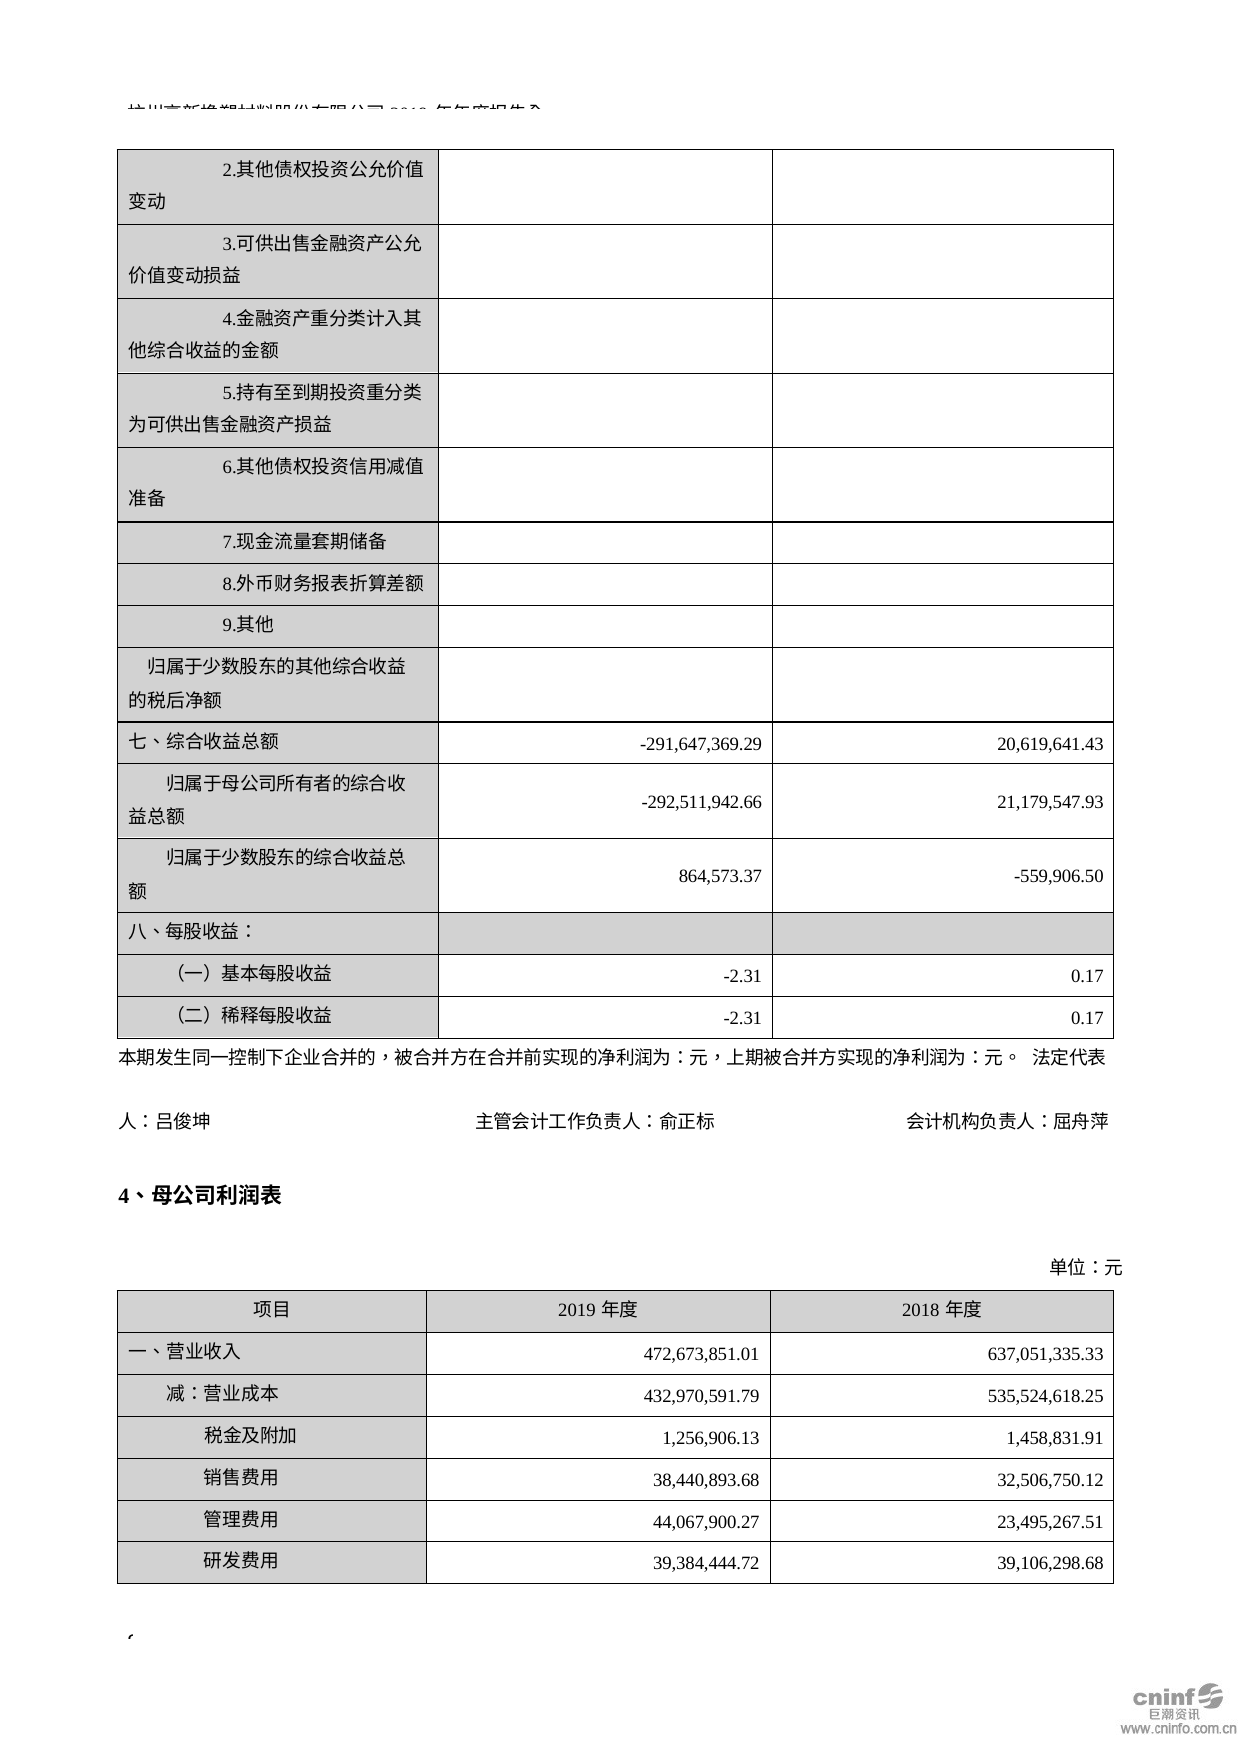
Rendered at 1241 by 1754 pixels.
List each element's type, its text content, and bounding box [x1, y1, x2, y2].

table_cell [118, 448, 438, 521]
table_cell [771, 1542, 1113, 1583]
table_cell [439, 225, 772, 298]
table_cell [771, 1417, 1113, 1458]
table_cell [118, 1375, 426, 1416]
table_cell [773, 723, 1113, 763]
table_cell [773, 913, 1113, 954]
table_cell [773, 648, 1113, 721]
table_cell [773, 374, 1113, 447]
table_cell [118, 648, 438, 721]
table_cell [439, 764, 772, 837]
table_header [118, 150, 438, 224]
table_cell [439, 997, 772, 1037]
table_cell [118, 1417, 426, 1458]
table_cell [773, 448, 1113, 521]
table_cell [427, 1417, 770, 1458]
text 单位：元 [106, 1255, 1123, 1279]
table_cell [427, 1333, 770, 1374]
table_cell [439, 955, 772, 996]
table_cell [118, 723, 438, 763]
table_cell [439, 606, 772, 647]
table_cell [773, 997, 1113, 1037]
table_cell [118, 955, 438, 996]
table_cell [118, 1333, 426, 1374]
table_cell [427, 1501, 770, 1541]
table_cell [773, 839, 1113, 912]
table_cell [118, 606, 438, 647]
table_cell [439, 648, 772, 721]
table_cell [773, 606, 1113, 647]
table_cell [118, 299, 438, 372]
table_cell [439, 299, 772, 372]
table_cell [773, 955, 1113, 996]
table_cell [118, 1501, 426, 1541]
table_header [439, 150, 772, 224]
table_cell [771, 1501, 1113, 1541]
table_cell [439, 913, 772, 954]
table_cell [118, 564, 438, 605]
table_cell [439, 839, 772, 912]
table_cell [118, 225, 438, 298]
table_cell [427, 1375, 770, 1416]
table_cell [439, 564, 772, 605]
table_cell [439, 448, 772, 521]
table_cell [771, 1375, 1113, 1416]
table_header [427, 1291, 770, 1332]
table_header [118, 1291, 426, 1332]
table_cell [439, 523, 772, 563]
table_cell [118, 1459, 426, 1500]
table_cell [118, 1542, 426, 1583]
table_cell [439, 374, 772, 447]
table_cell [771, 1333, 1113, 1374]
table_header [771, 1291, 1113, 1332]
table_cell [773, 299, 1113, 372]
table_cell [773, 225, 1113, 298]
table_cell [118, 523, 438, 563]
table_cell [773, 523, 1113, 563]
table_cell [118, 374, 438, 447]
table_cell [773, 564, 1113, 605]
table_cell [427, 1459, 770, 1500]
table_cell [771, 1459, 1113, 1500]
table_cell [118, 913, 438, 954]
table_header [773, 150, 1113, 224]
picture [1115, 1680, 1240, 1737]
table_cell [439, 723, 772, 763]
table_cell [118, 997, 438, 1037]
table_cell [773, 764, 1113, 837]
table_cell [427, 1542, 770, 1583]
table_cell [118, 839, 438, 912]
text 本期发生同一控制下企业合并的，被合并方在合并前实现的净利润为：元，上期被合并方实现的净利润为：元。 法定代表人：吕俊坤 主管会计工作负责人：俞正标 会计机构负责人：屈舟萍 4、母公司利润表 [118, 1044, 1113, 1209]
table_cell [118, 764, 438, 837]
